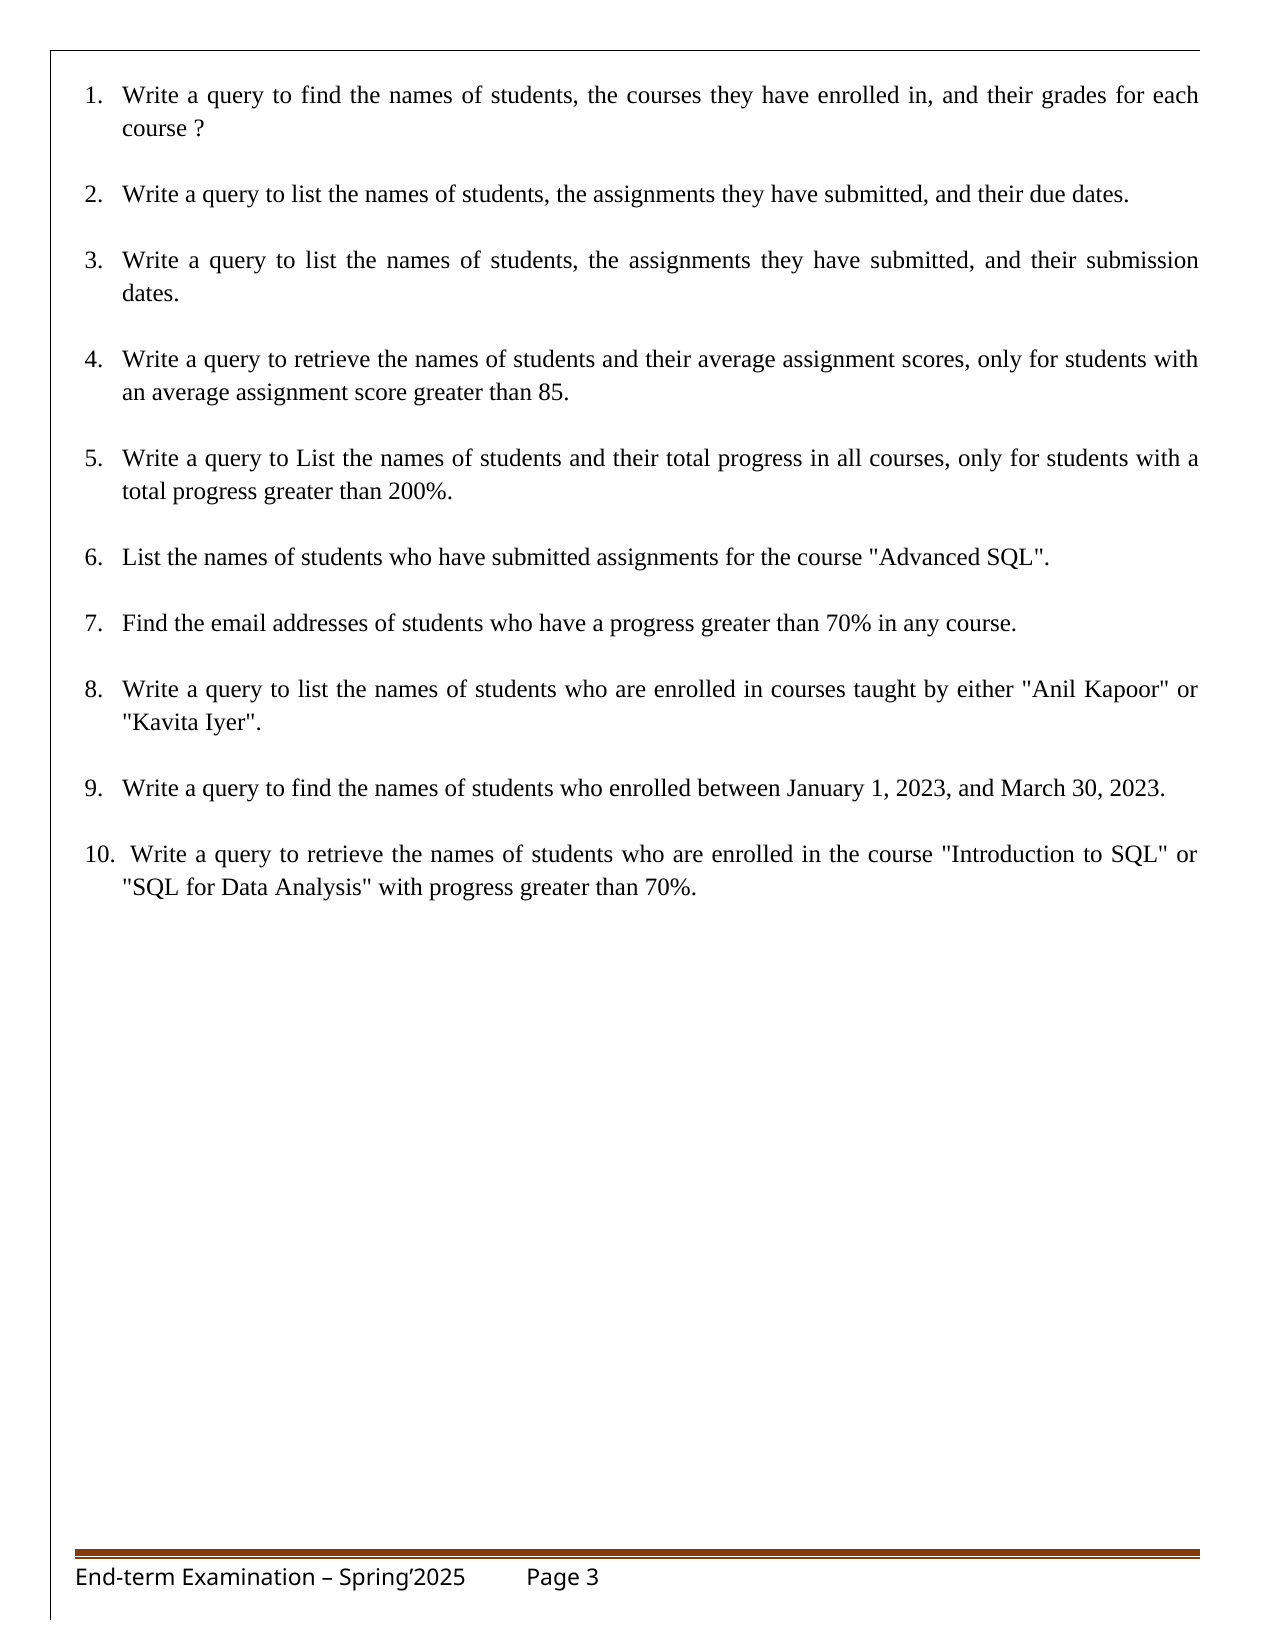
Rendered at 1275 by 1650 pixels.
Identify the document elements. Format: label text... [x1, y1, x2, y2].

list Write a query to list the names of students, the assignments they have submitted, and their submission dates. [84, 245, 1200, 307]
list Write a query to list the names of students, the assignments they have submitted, and their due dates. [84, 179, 1200, 208]
list Write a query to find the names of students who enrolled between January 1, 2023, and March 30, 2023. [84, 773, 1200, 802]
list Write a query to retrieve the names of students who are enrolled in the course "Introduction to SQL" or "SQL for Data Analysis" with progress greater than 70%. [84, 839, 1200, 901]
list Find the email addresses of students who have a progress greater than 70% in any course. [84, 608, 1200, 637]
list Write a query to find the names of students, the courses they have enrolled in, and their grades for each course ? [84, 80, 1200, 142]
list Write a query to List the names of students and their total progress in all courses, only for students with a total progress greater than 200%. [84, 443, 1200, 505]
list List the names of students who have submitted assignments for the course "Advanced SQL". [84, 542, 1200, 571]
list Write a query to retrieve the names of students and their average assignment scores, only for students with an average assignment score greater than 85. [84, 344, 1200, 406]
list Write a query to list the names of students who are enrolled in courses taught by either "Anil Kapoor" or "Kavita Iyer". [84, 674, 1200, 736]
